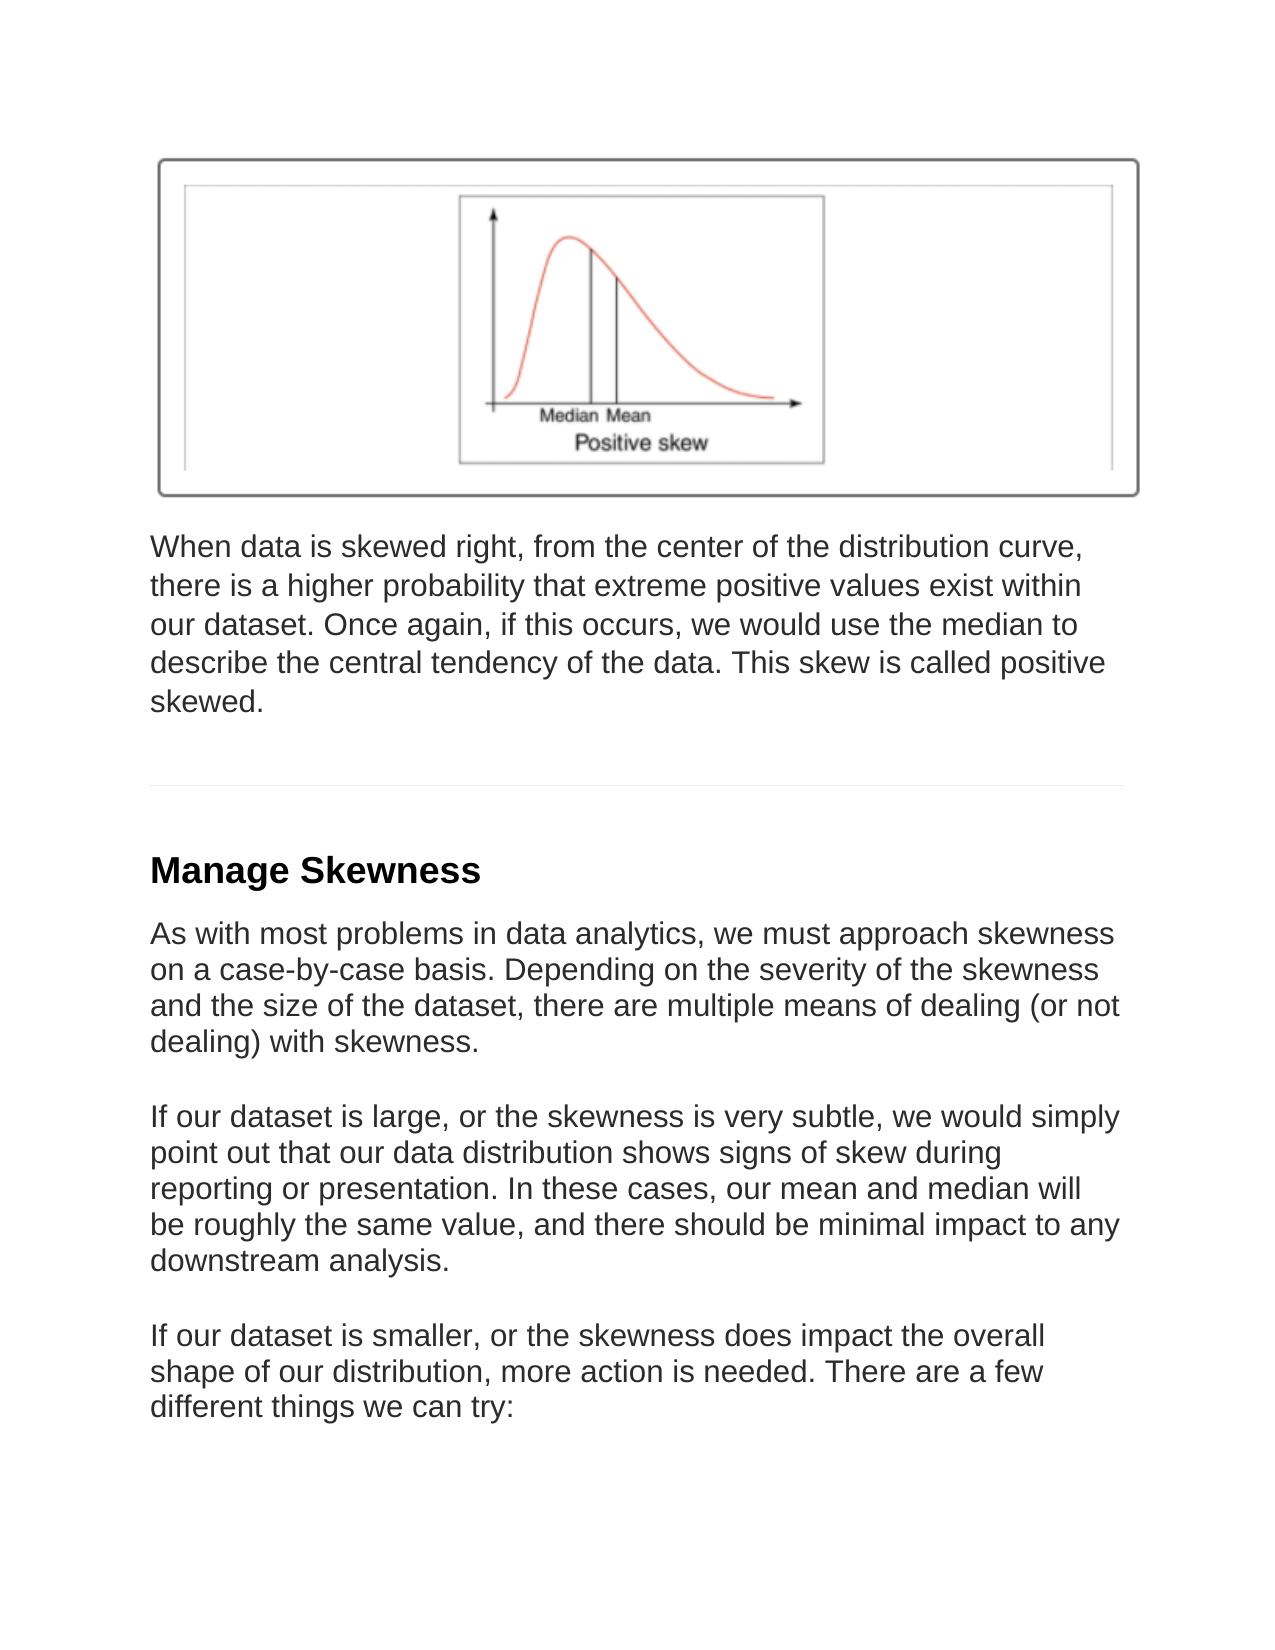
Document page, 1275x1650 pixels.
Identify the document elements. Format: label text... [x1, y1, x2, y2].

subtitle Manage Skewness [150, 786, 1125, 892]
text If our dataset is smaller, or the skewness does impact the overall shape of our distribution, more action is needed. There are a few different things we can try: [150, 1317, 1125, 1424]
picture [150, 150, 1154, 510]
text As with most problems in data analytics, we must approach skewness on a case-by-case basis. Depending on the severity of the skewness and the size of the dataset, there are multiple means of dealing (or not dealing) with skewness. [150, 915, 1125, 1059]
text When data is skewed right, from the center of the distribution curve, there is a higher probability that extreme positive values exist within our dataset. Once again, if this occurs, we would use the median to describe the central tendency of the data. This skew is called positive skewed. [150, 528, 1125, 719]
text If our dataset is large, or the skewness is very subtle, we would simply point out that our data distribution shows signs of skew during reporting or presentation. In these cases, our mean and median will be roughly the same value, and there should be minimal impact to any downstream analysis. [150, 1098, 1125, 1278]
